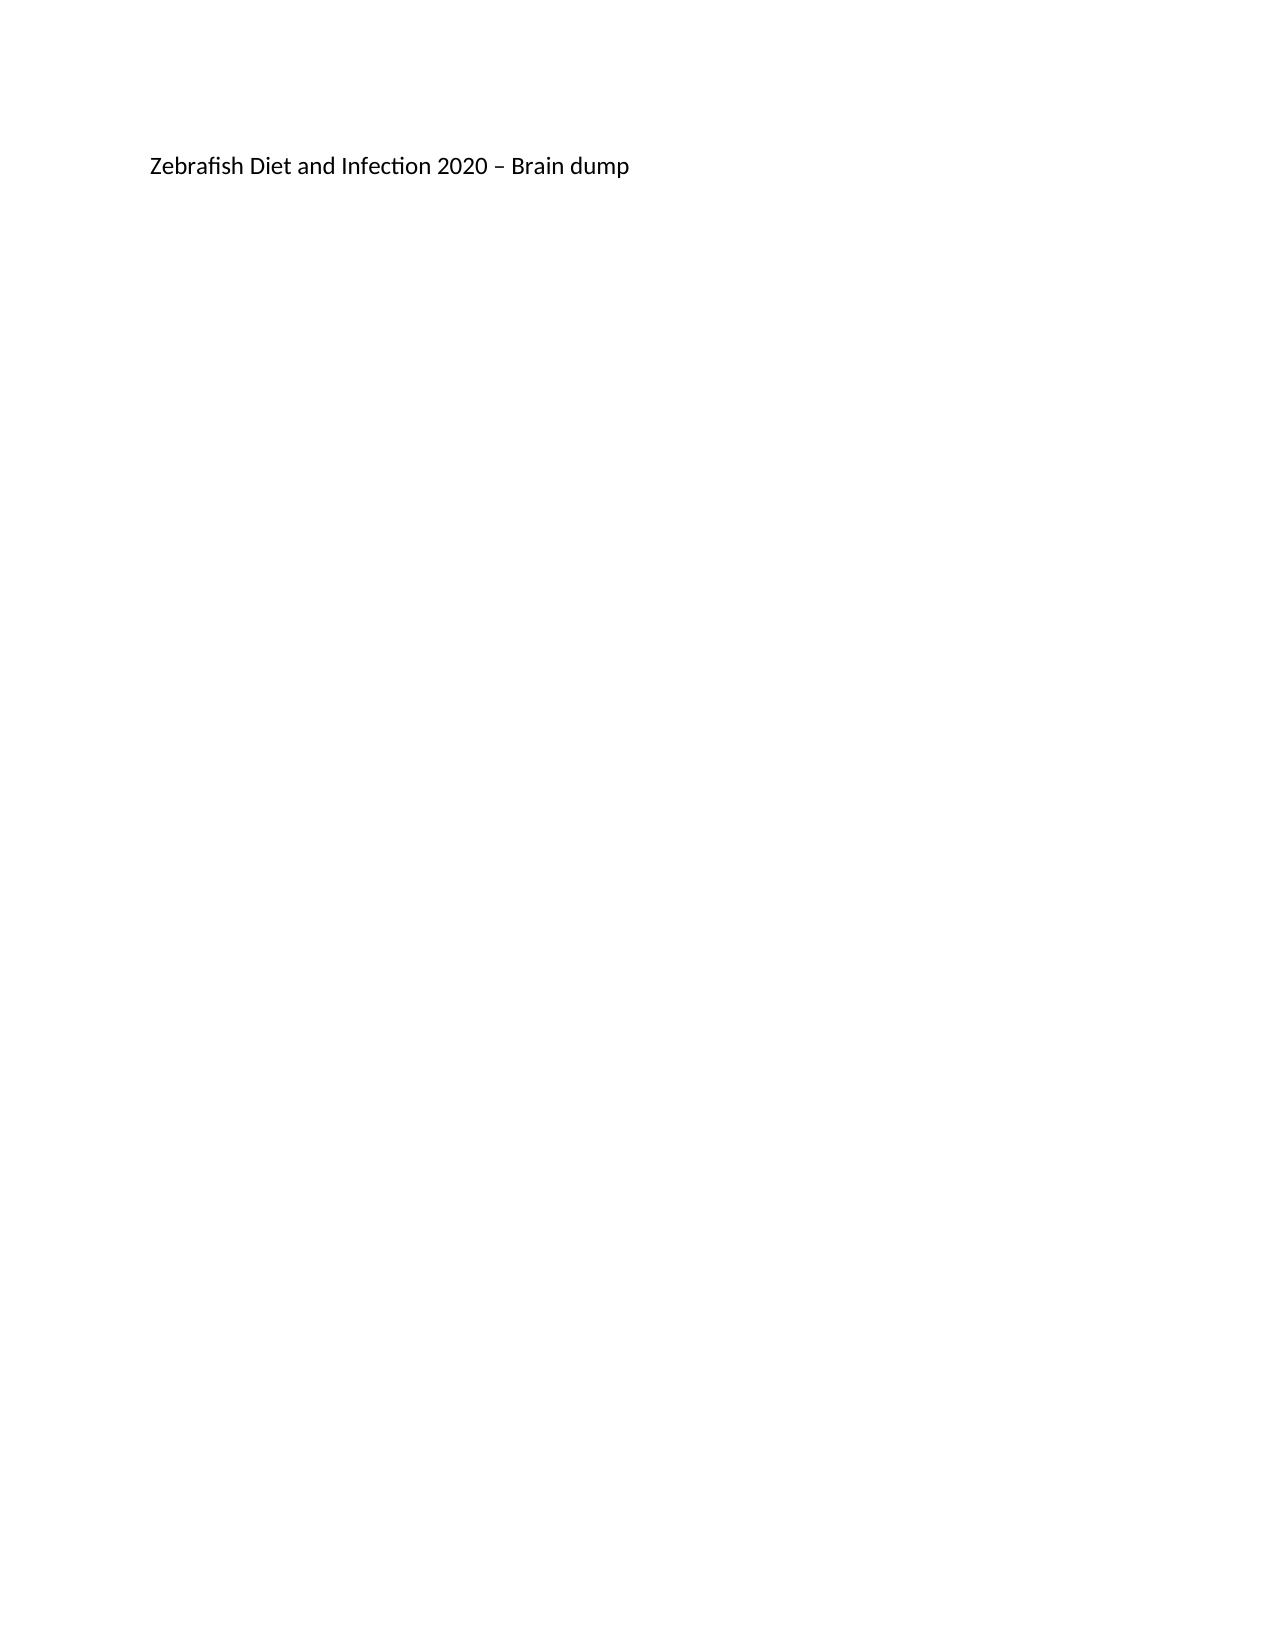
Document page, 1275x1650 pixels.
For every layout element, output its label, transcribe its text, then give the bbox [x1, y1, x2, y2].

text Zebrafish Diet and Infection 2020 – Brain dump [150, 150, 1125, 181]
